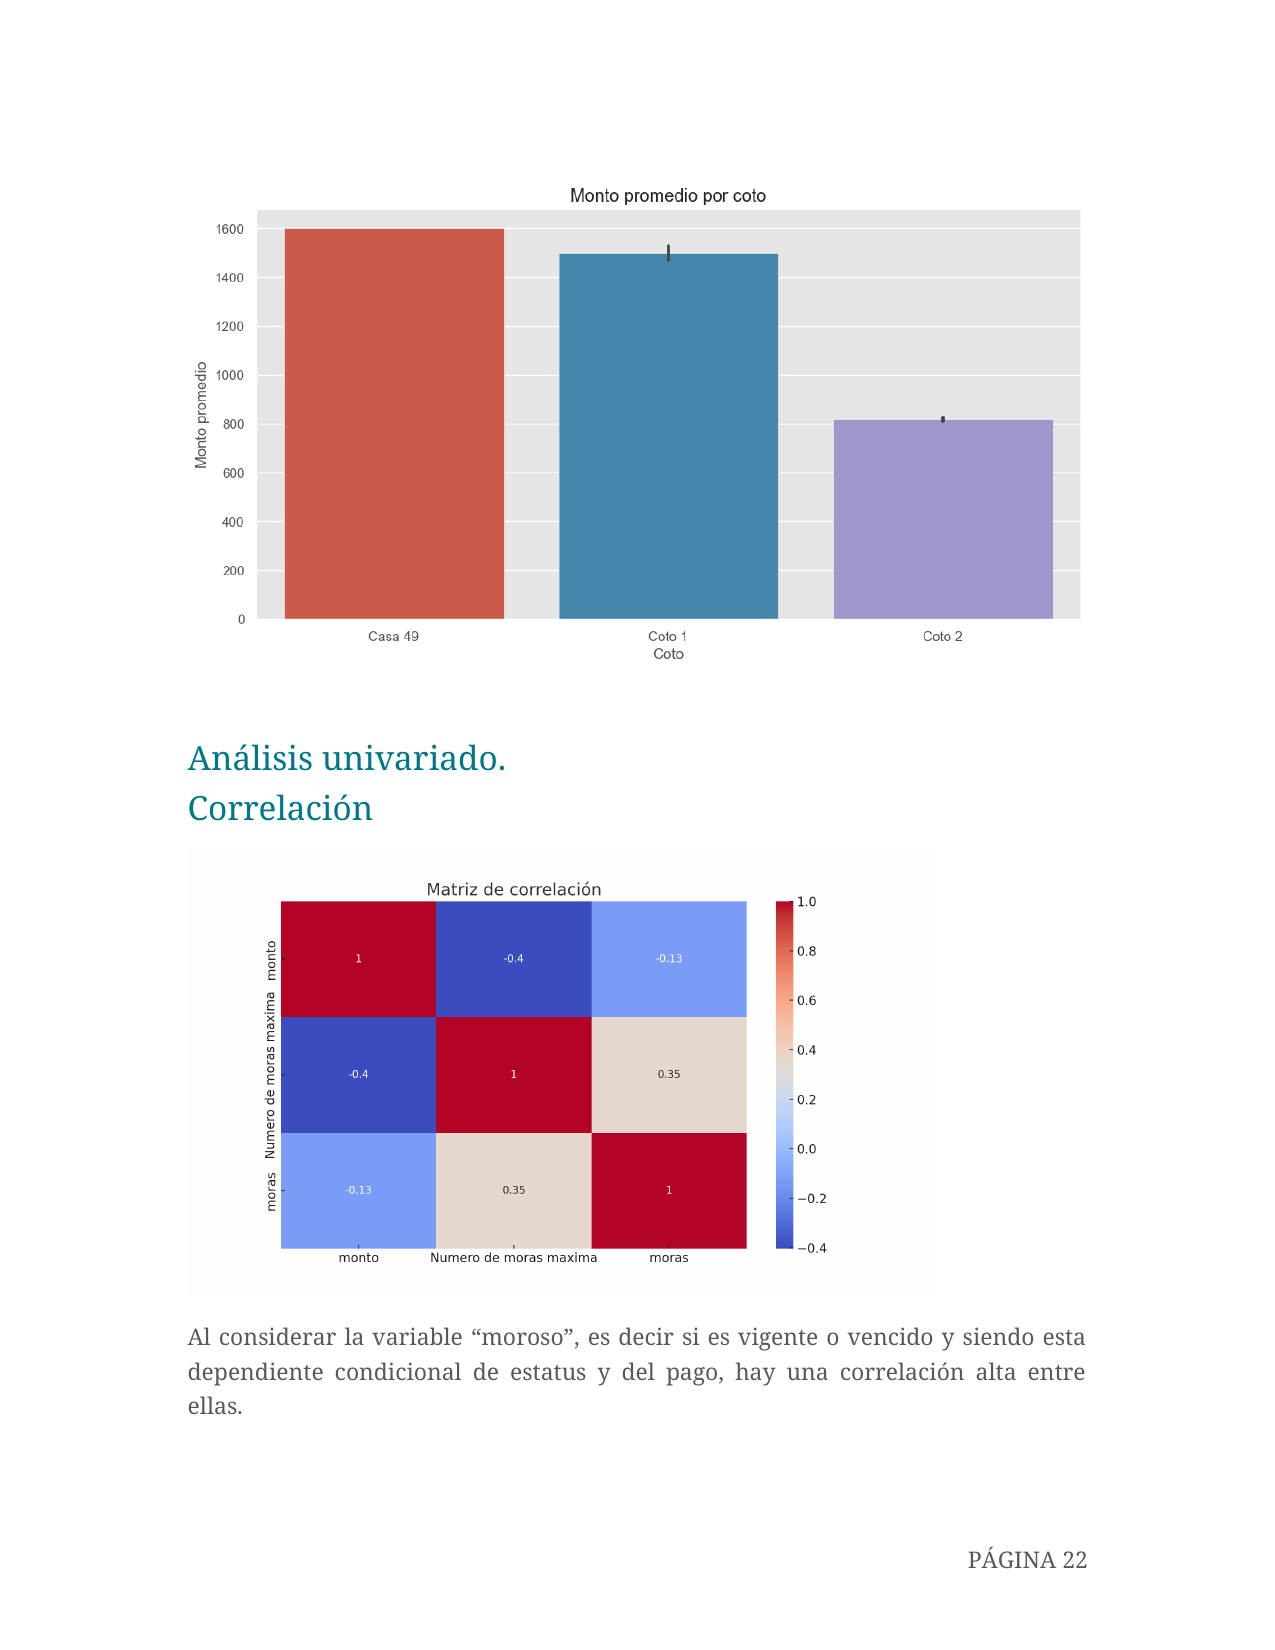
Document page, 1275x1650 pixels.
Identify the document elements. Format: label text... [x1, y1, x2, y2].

subtitle Análisis univariado. [187, 735, 1087, 780]
subtitle Correlación [187, 785, 1087, 830]
picture [187, 180, 1088, 670]
picture [187, 847, 938, 1298]
text Al considerar la variable “moroso”, es decir si es vigente o vencido y siendo esta dependiente condicional de estatus y del pago, hay una correlación alta entre ellas. [187, 1321, 1087, 1421]
